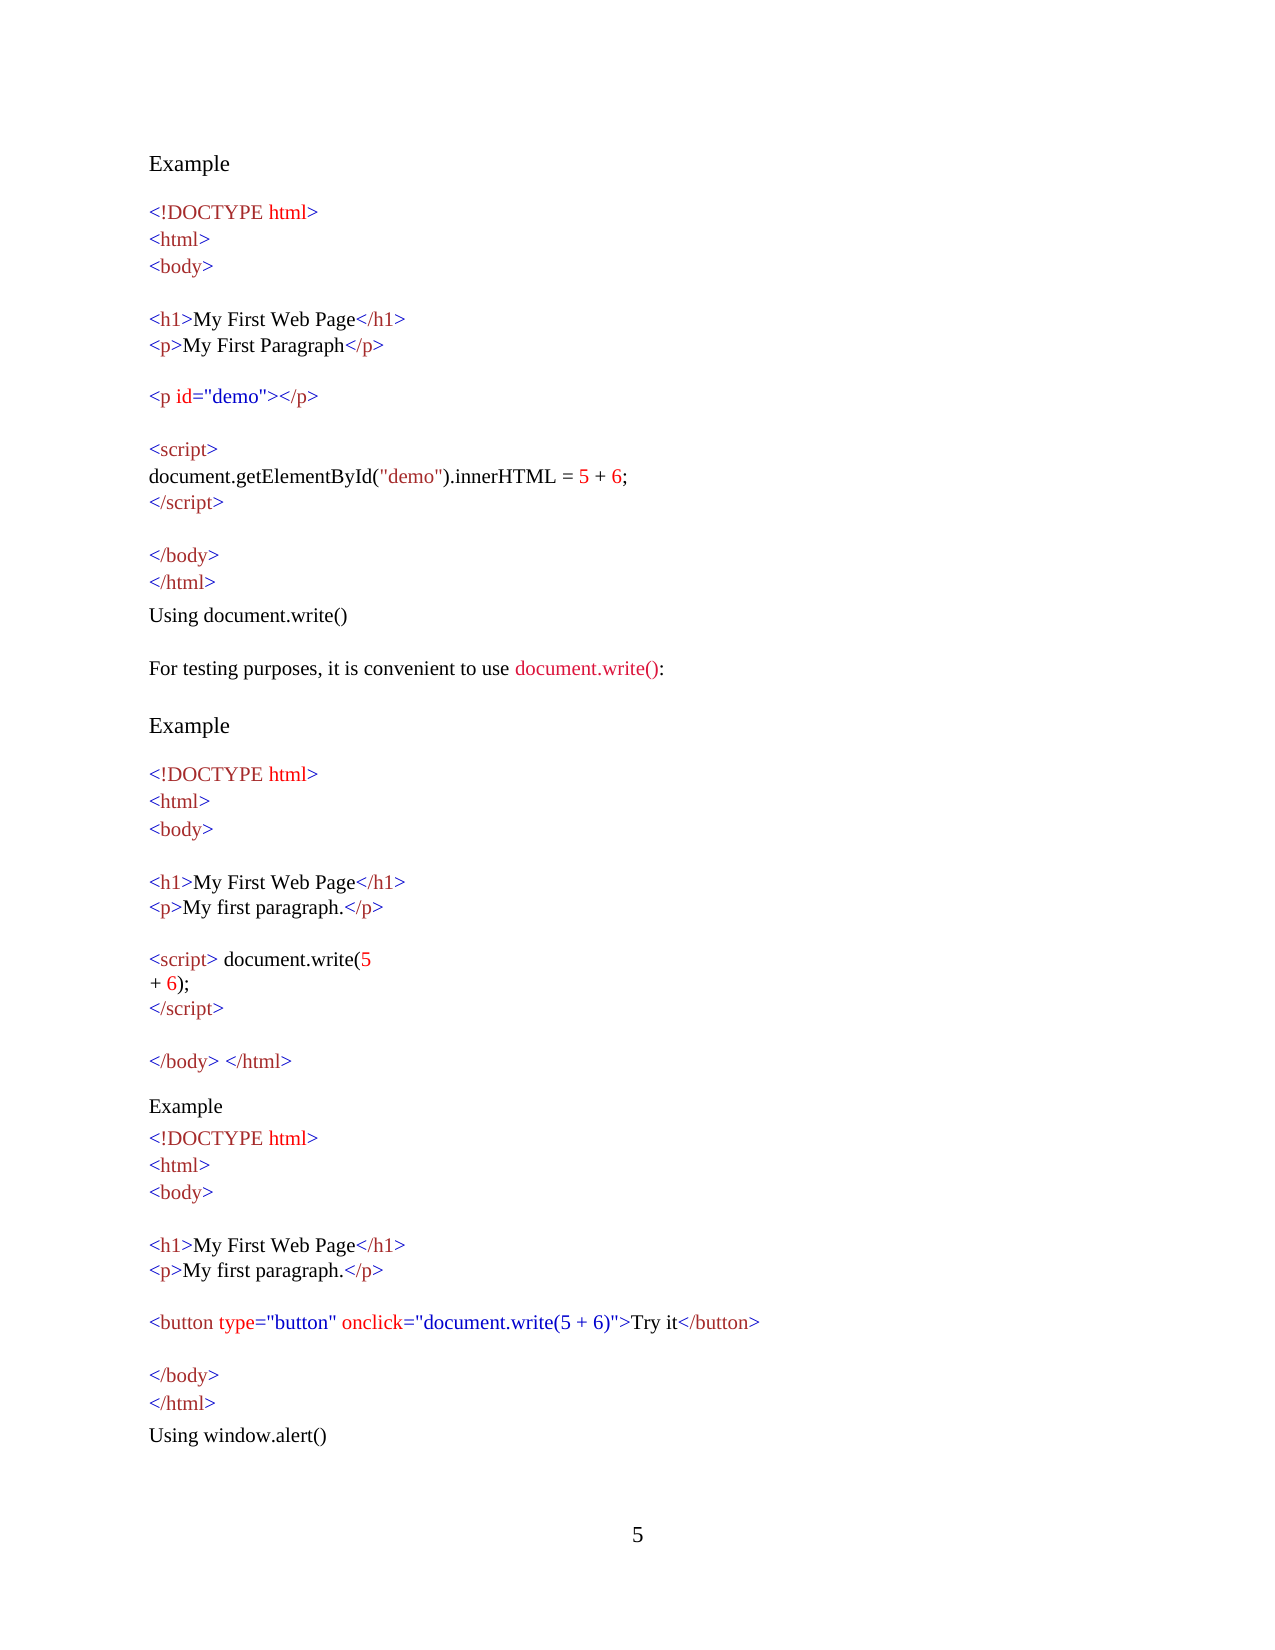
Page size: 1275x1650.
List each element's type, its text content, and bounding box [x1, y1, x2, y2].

text </html> [148, 1390, 1168, 1414]
text <script> document.write(5 + 6); [148, 947, 372, 995]
text <p id="demo"></p> [148, 384, 1138, 408]
text <html> [148, 1153, 1168, 1177]
text </body> </html> [148, 1049, 293, 1073]
text <body> [148, 254, 1168, 278]
text For testing purposes, it is convenient to use document.write(): [148, 656, 1124, 680]
text </body> [148, 1363, 1168, 1387]
text Using document.write() [148, 603, 1124, 627]
text <body> [148, 817, 1168, 841]
text <h1>My First Web Page</h1> [148, 869, 1124, 894]
text <p>My First Paragraph</p> [148, 332, 1124, 357]
text </script> [148, 490, 1168, 514]
text Example [148, 1094, 1124, 1118]
text <h1>My First Web Page</h1> [148, 1233, 1124, 1257]
subtitle Example [148, 150, 1140, 176]
text <body> [148, 1180, 1168, 1204]
text <html> [148, 227, 1168, 251]
text <button type="button" onclick="document.write(5 + 6)">Try it</button> [148, 1310, 1138, 1334]
text <p>My first paragraph.</p> [148, 1258, 1124, 1282]
text <p>My first paragraph.</p> [148, 895, 1124, 919]
text <!DOCTYPE html> [148, 762, 1168, 786]
subtitle Example [148, 713, 1140, 739]
text </html> [148, 570, 1168, 594]
text <html> [148, 789, 1168, 813]
text <!DOCTYPE html> [148, 200, 1168, 224]
text <script> [148, 437, 1168, 461]
text </script> [148, 996, 1168, 1020]
text Using window.alert() [148, 1423, 1124, 1447]
text </body> [148, 543, 1168, 567]
text <h1>My First Web Page</h1> [148, 307, 1124, 331]
text <!DOCTYPE html> [148, 1126, 1168, 1150]
text document.getElementById("demo").innerHTML = 5 + 6; [148, 464, 1124, 488]
